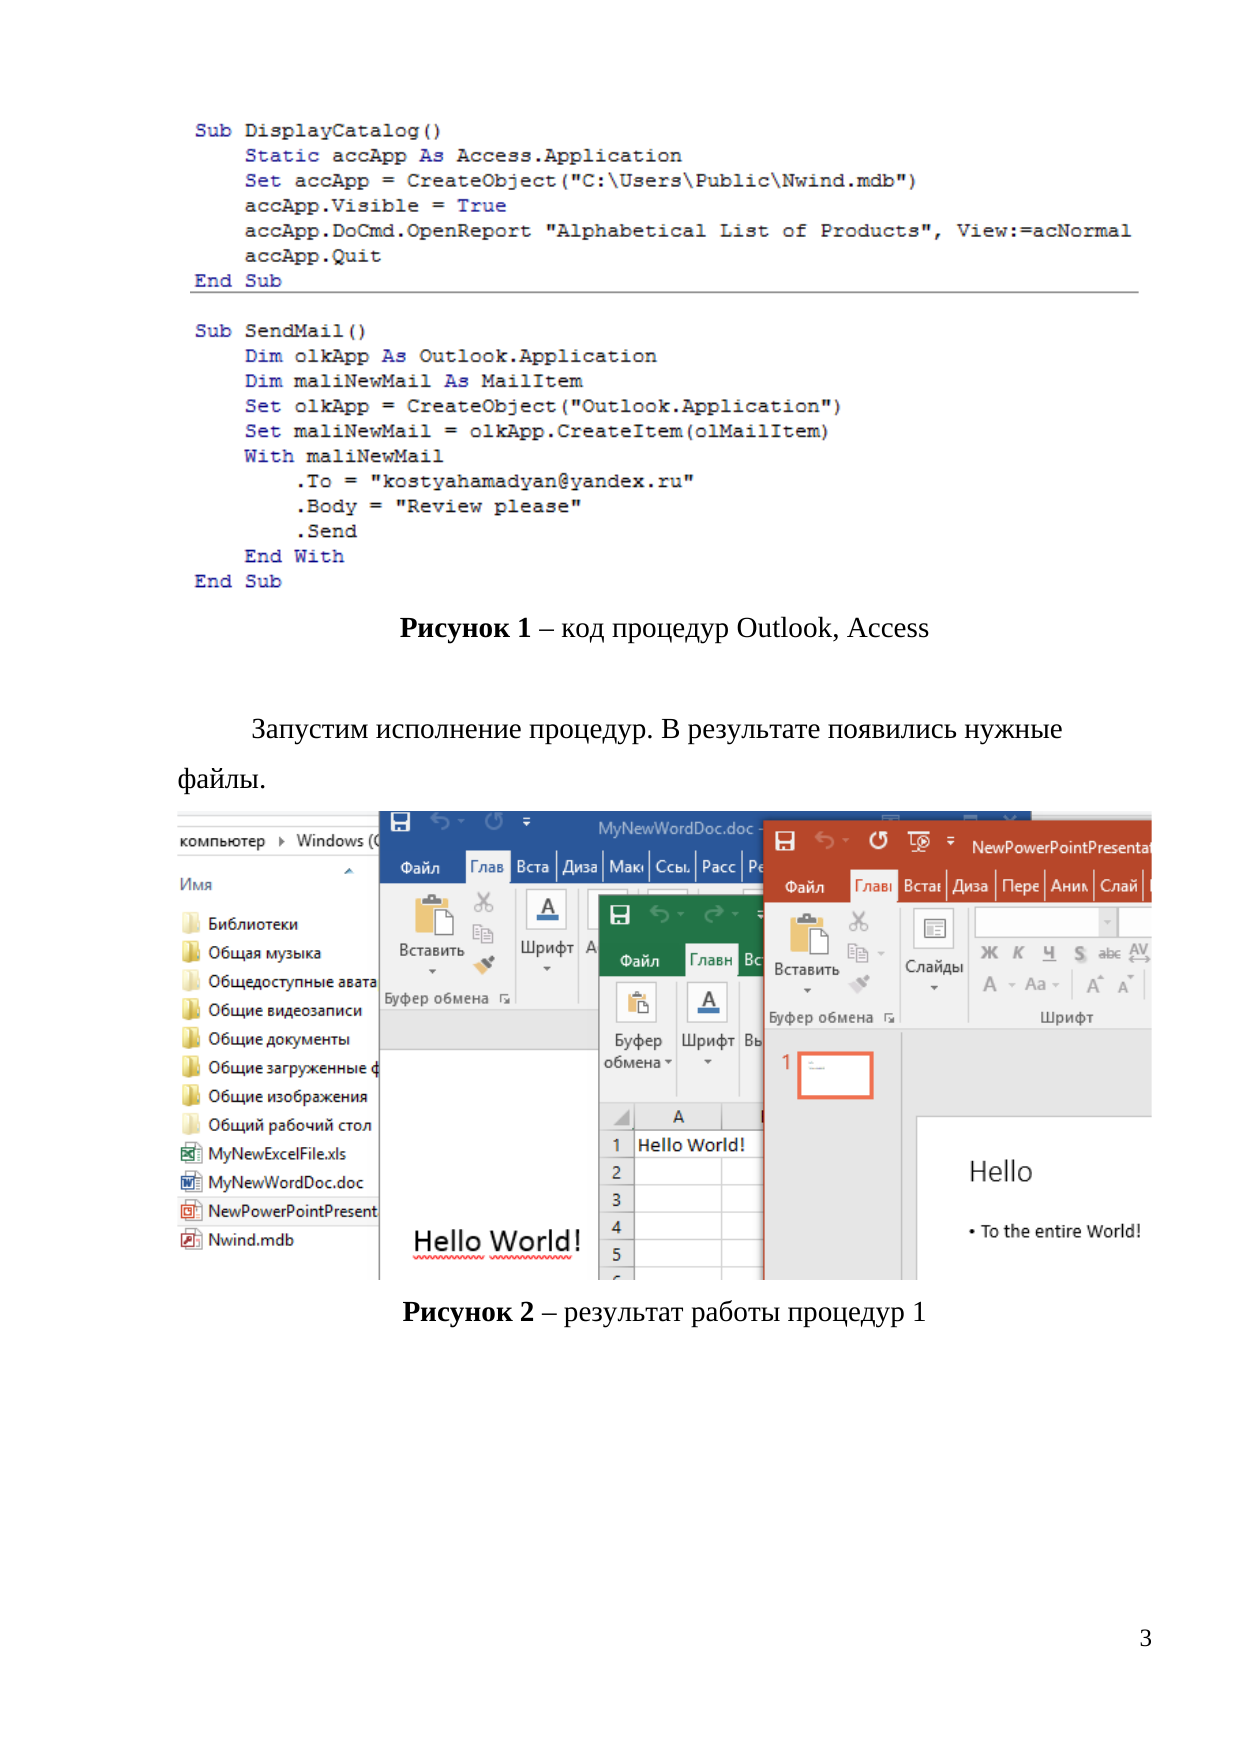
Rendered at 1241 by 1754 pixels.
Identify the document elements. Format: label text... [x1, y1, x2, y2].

text Рисунок 1 – код процедур Outlook, Access [177, 611, 1152, 644]
picture [177, 811, 1152, 1280]
text Запустим исполнение процедур. В результате появились нужные файлы. [177, 711, 1152, 795]
picture [190, 118, 1139, 597]
text Рисунок 2 – результат работы процедур 1 [177, 1294, 1152, 1327]
